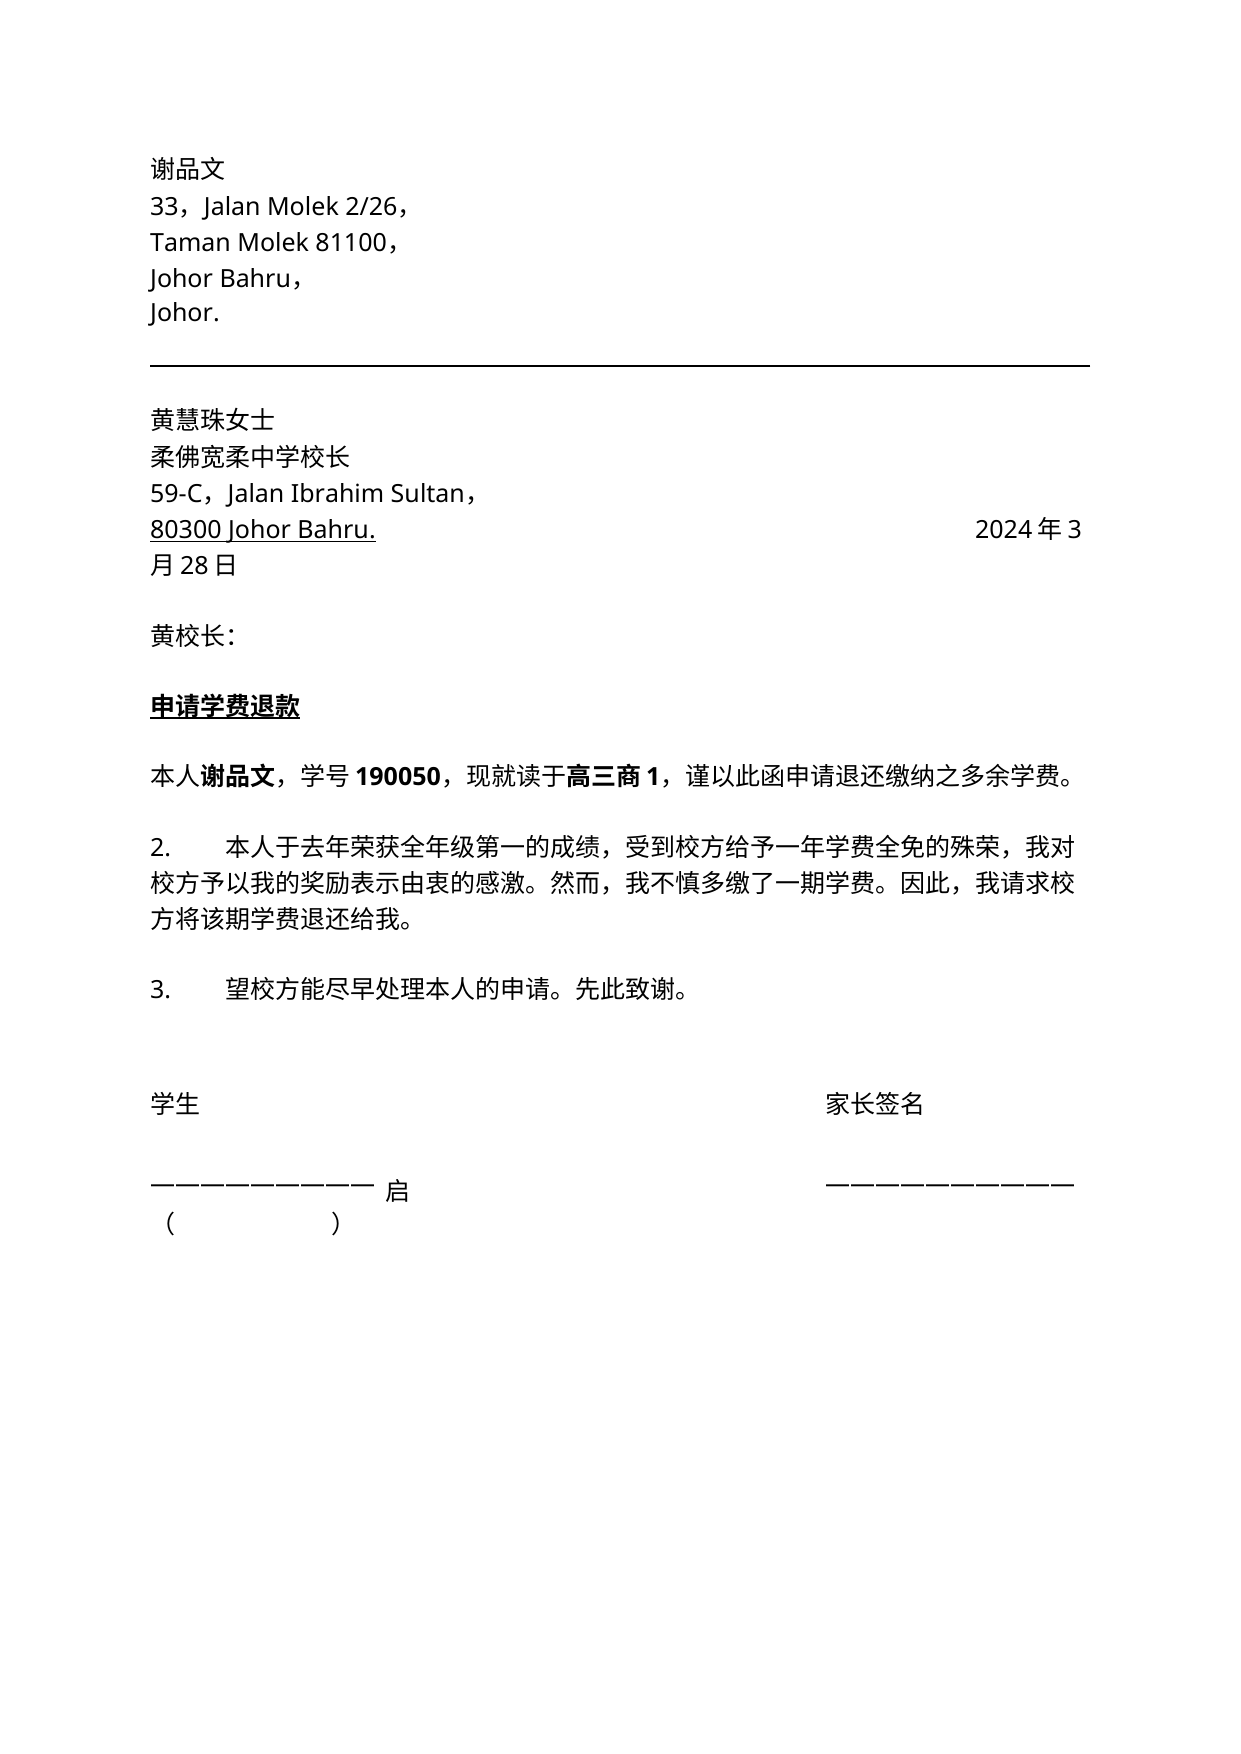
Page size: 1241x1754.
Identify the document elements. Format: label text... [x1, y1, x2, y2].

text 学生 家长签名 [150, 1084, 1090, 1121]
text Johor Bahru， [150, 259, 1090, 295]
text ————————— —————————— [150, 1165, 1090, 1199]
text 申请学费退款 [150, 686, 1090, 723]
text 59-C，Jalan Ibrahim Sultan， [150, 473, 1090, 509]
text Taman Molek 81100， [150, 222, 1090, 259]
text 本人谢品文，学号190050，现就读于高三商1，谨以此函申请退还缴纳之多余学费。 [150, 757, 1090, 793]
text 黄校长： [150, 616, 1090, 652]
text 柔佛宽柔中学校长 [150, 437, 1090, 473]
text 80300 Johor Bahru. 2024年3月28日 [150, 509, 1090, 582]
text 3. 望校方能尽早处理本人的申请。先此致谢。 [150, 970, 1090, 1006]
text 33，Jalan Molek 2/26， [150, 186, 1090, 222]
text 谢品文 [150, 150, 1090, 186]
text 2. 本人于去年荣获全年级第一的成绩，受到校方给予一年学费全免的殊荣，我对校方予以我的奖励表示由衷的感激。然而，我不慎多缴了一期学费。因此，我请求校方将该期学费退还给我。 [150, 827, 1090, 936]
text （ ） [150, 1204, 1090, 1241]
text 黄慧珠女士 [150, 401, 1090, 437]
text Johor. [150, 295, 1090, 329]
